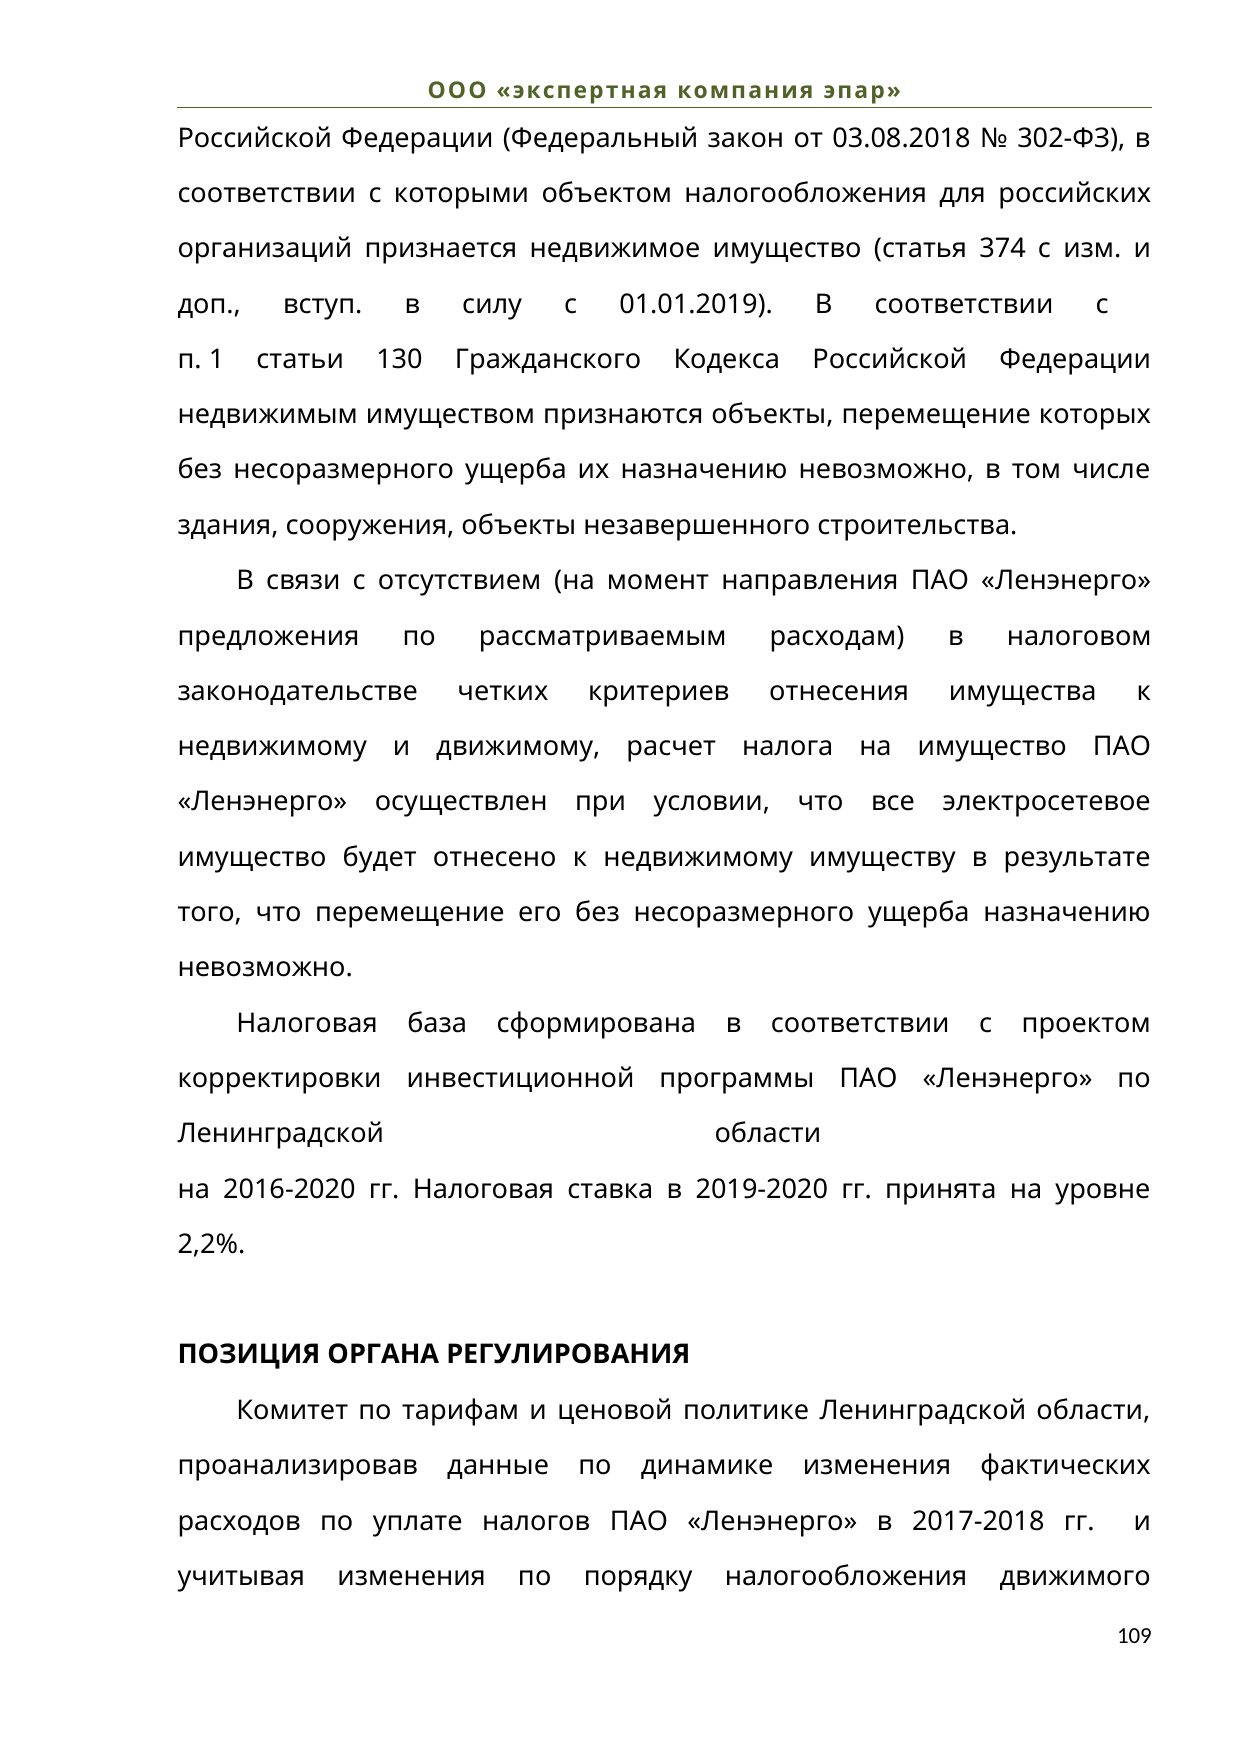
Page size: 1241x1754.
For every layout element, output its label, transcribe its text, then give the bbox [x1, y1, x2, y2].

text В связи с отсутствием (на момент направления ПАО «Ленэнерго» предложения по рассматриваемым расходам) в налоговом законодательстве четких критериев отнесения имущества к недвижимому и движимому, расчет налога на имущество ПАО «Ленэнерго» осуществлен при условии, что все электросетевое имущество будет отнесено к недвижимому имуществу в результате того, что перемещение его без несоразмерного ущерба назначению невозможно. [177, 561, 1152, 985]
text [177, 118, 1152, 542]
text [177, 1390, 1152, 1593]
text Налоговая база сформирована в соответствии с проектом корректировки инвестиционной программы ПАО «Ленэнерго» по Ленинградской области на 2016-2020 гг. Налоговая ставка в 2019-2020 гг. принята на уровне 2,2%. [177, 1003, 1152, 1261]
text ПОЗИЦИЯ ОРГАНА РЕГУЛИРОВАНИЯ [177, 1335, 1152, 1372]
